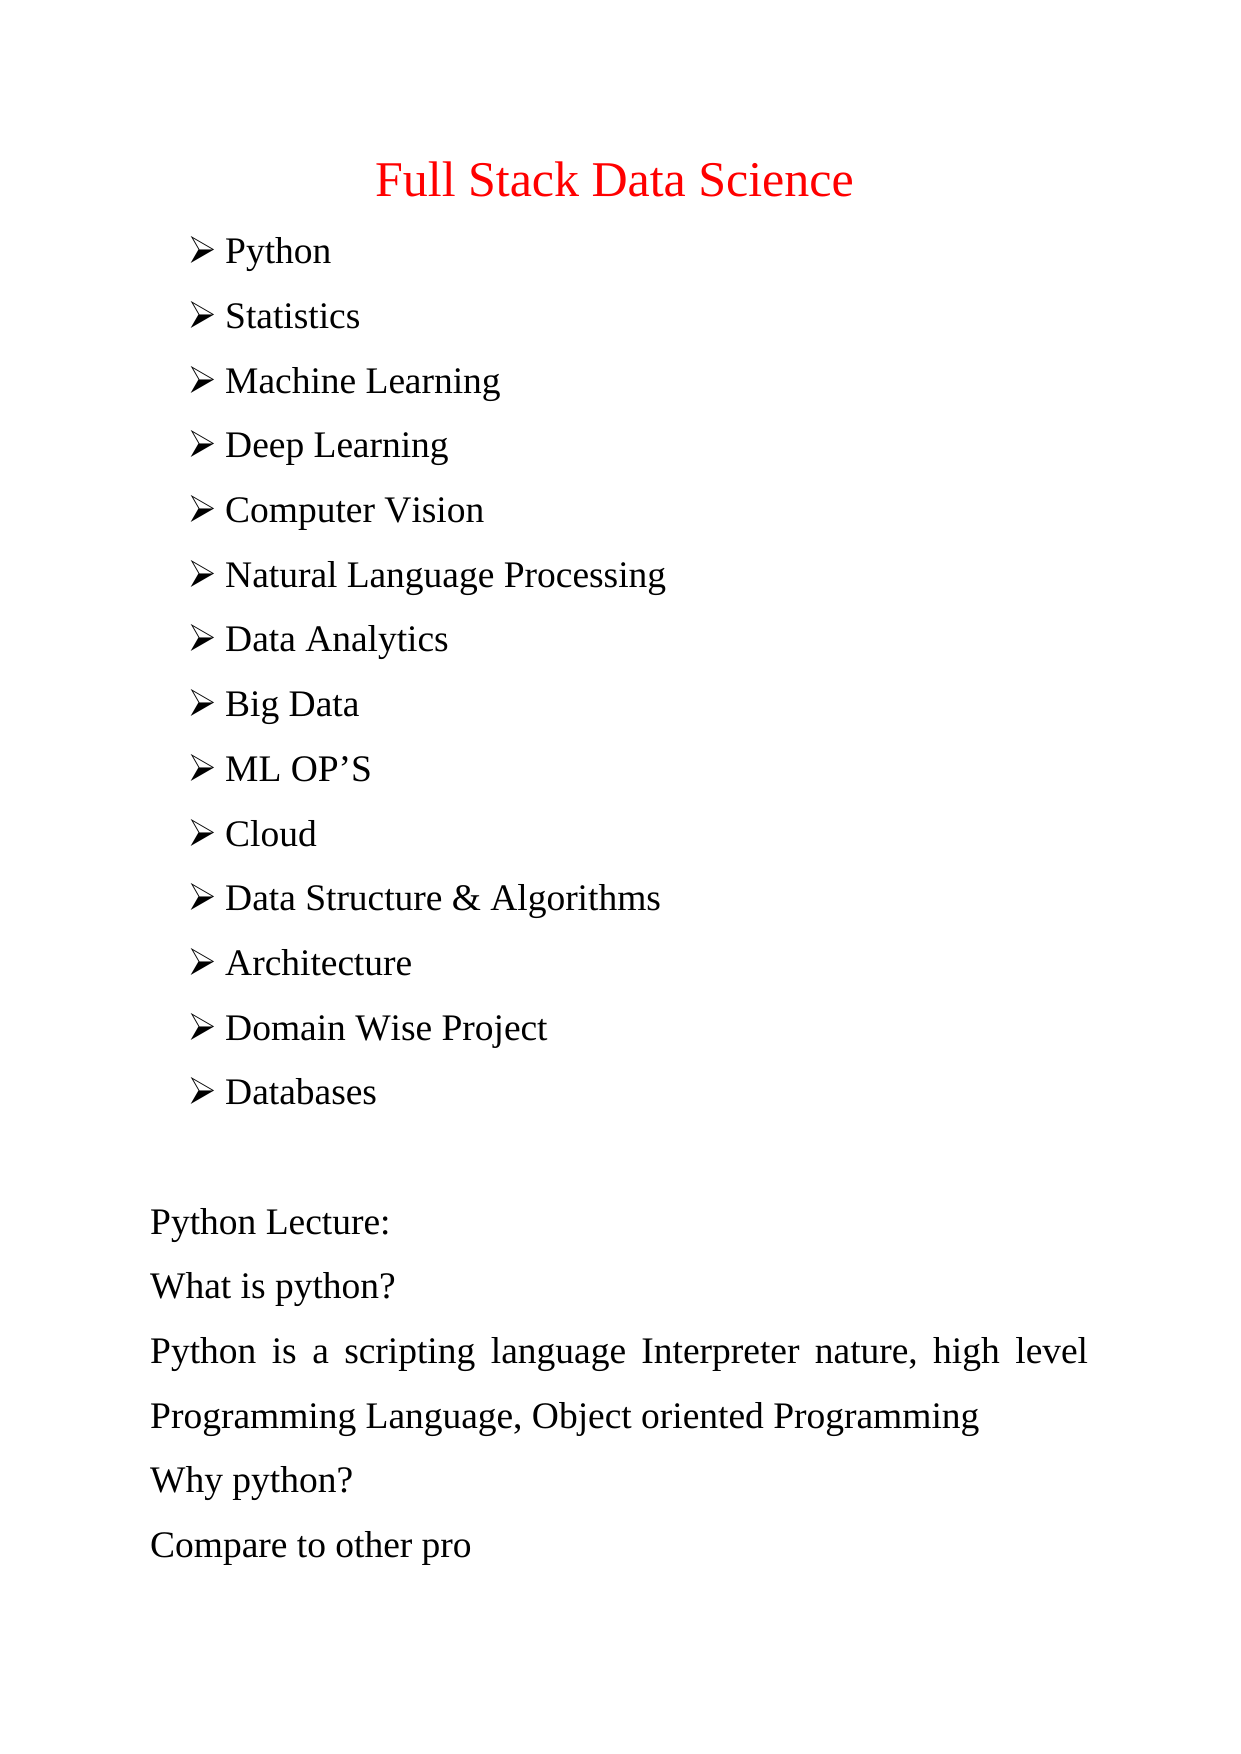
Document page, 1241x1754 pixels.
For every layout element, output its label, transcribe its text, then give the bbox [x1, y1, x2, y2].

list Data Structure & Algorithms [187, 876, 1090, 919]
list Machine Learning [187, 358, 1090, 401]
list Cloud [187, 811, 1090, 854]
text Python is a scripting language Interpreter nature, high level Programming Language, Object oriented Programming [150, 1328, 1090, 1436]
list Domain Wise Project [187, 1005, 1090, 1048]
text Full Stack Data Science [150, 150, 1090, 207]
list Natural Language Processing [187, 552, 1090, 595]
list Python [187, 229, 1090, 272]
list Statistics [187, 293, 1090, 337]
list Computer Vision [187, 487, 1090, 531]
list Data Analytics [187, 617, 1090, 660]
text Compare to other pro [150, 1522, 1090, 1566]
list ML OP’S [187, 746, 1090, 789]
text What is python? [150, 1264, 1090, 1307]
list Databases [187, 1070, 1090, 1113]
list Big Data [187, 682, 1090, 725]
text Python Lecture: [150, 1199, 1090, 1242]
list Architecture [187, 940, 1090, 983]
list Deep Learning [187, 423, 1090, 466]
text Why python? [150, 1458, 1090, 1501]
